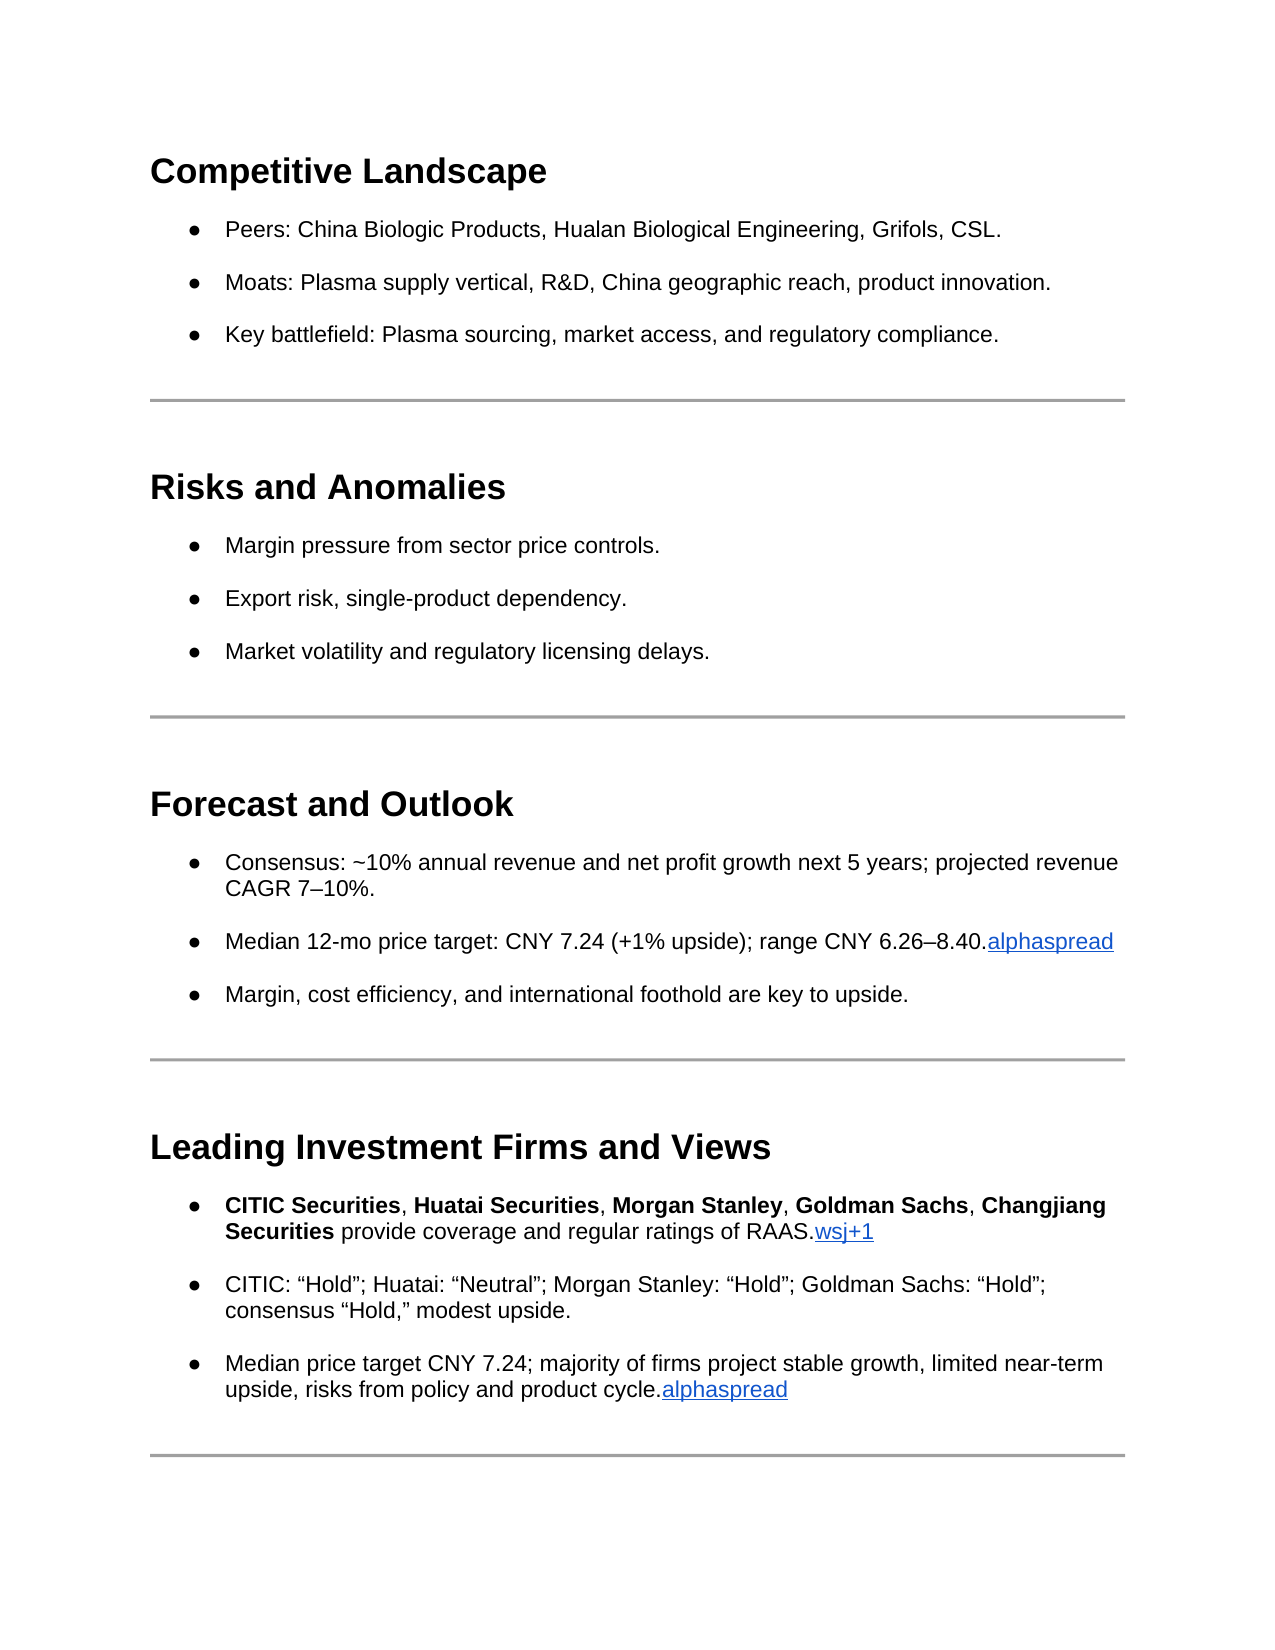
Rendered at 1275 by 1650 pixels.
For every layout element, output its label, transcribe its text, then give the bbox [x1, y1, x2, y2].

subtitle Competitive Landscape [150, 150, 1125, 191]
subtitle Leading Investment Firms and Views [150, 1126, 1125, 1167]
subtitle Forecast and Outlook [150, 783, 1125, 824]
list Margin pressure from sector price controls. [187, 532, 1125, 585]
subtitle Risks and Anomalies [150, 467, 1125, 507]
list Margin, cost efficiency, and international foothold are key to upside. [187, 981, 1125, 1033]
list Market volatility and regulatory licensing delays. [187, 638, 1125, 690]
list CITIC: “Hold”; Huatai: “Neutral”; Morgan Stanley: “Hold”; Goldman Sachs: “Hold”; consensus “Hold,” modest upside. [187, 1271, 1125, 1350]
list Moats: Plasma supply vertical, R&D, China geographic reach, product innovation. [187, 268, 1125, 321]
list Peers: China Biologic Products, Hualan Biological Engineering, Grifols, CSL. [187, 216, 1125, 268]
list CITIC Securities, Huatai Securities, Morgan Stanley, Goldman Sachs, Changjiang Securities provide coverage and regular ratings of RAAS.wsj+1 [187, 1192, 1125, 1271]
list Key battlefield: Plasma sourcing, market access, and regulatory compliance. [187, 321, 1125, 374]
list Median price target CNY 7.24; majority of firms project stable growth, limited near-term upside, risks from policy and product cycle.alphaspread [187, 1350, 1125, 1429]
list Median 12-mo price target: CNY 7.24 (+1% upside); range CNY 6.26–8.40.alphaspread [187, 928, 1125, 981]
list Consensus: ~10% annual revenue and net profit growth next 5 years; projected revenue CAGR 7–10%. [187, 849, 1125, 928]
list Export risk, single-product dependency. [187, 585, 1125, 638]
